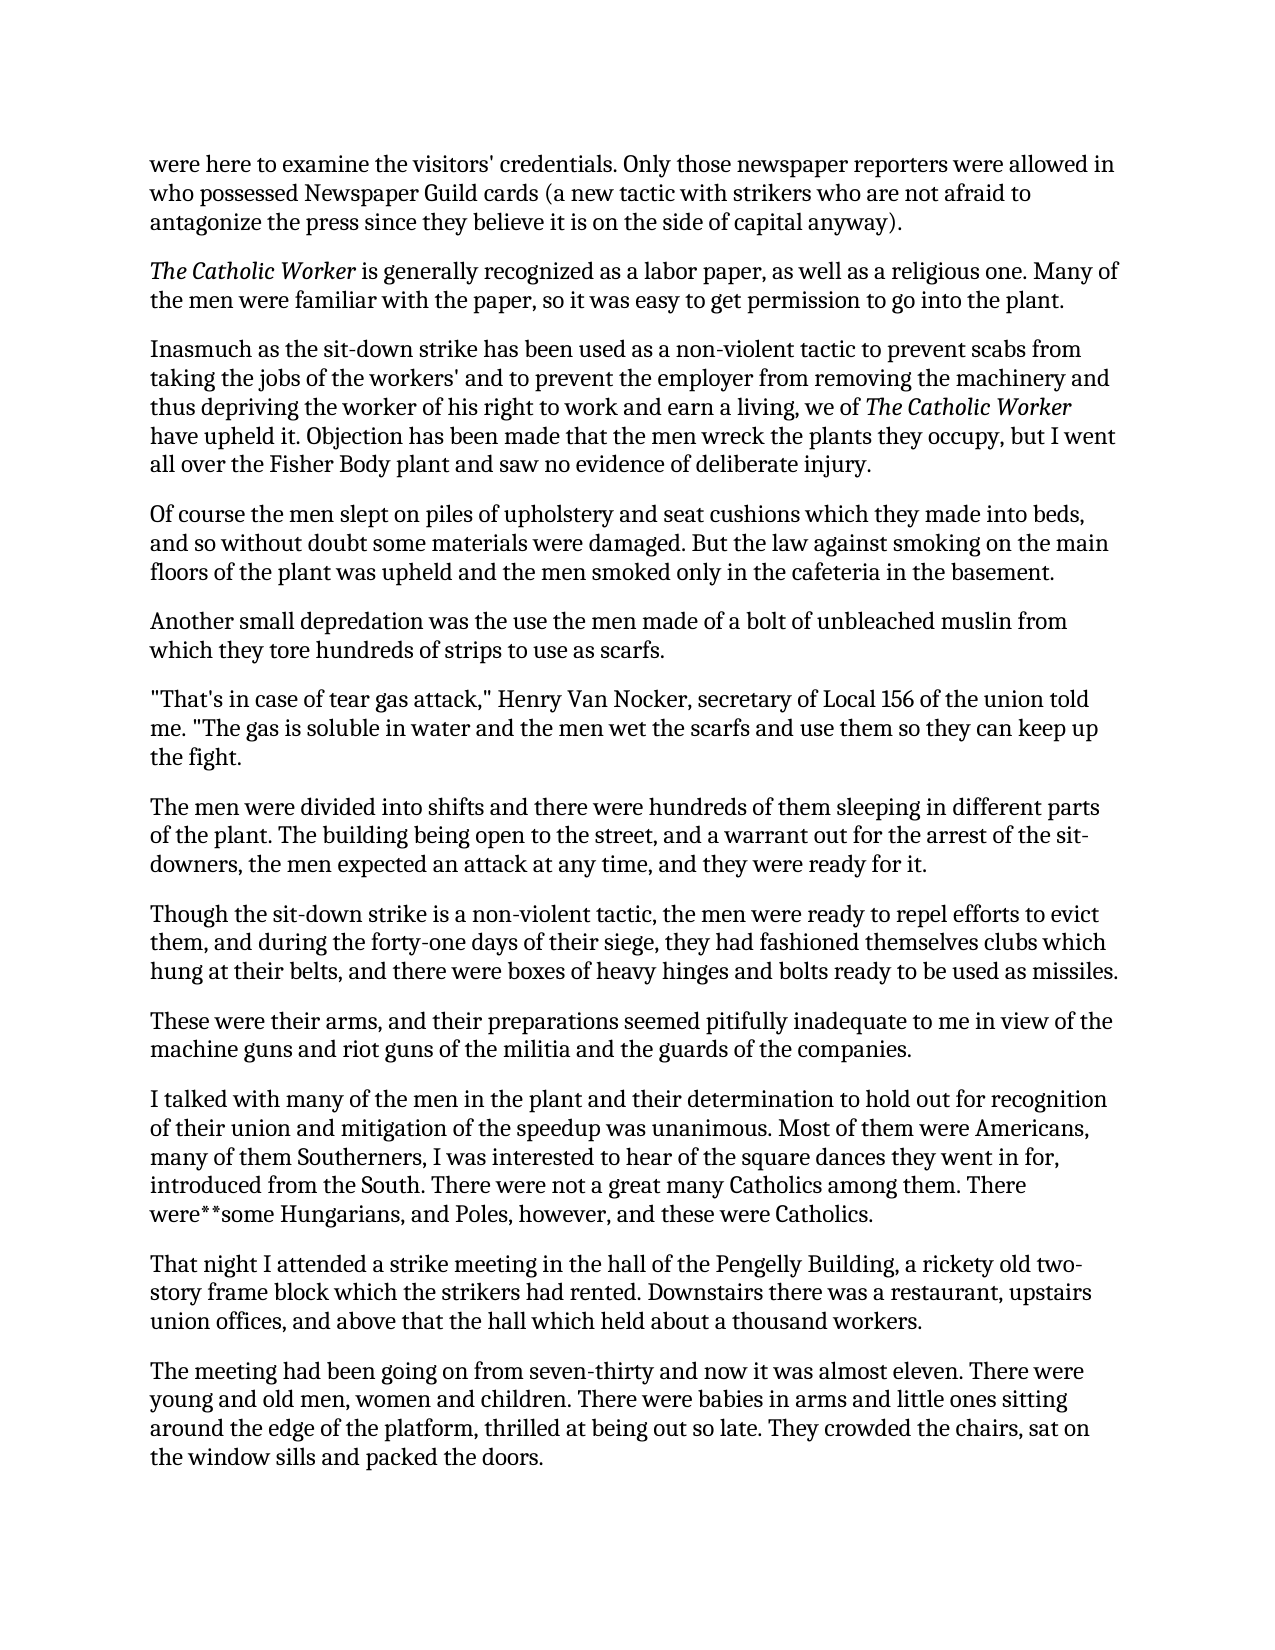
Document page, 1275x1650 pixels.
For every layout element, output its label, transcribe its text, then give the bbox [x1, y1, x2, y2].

text I talked with many of the men in the plant and their determination to hold out for recognition of their union and mitigation of the speedup was unanimous. Most of them were Americans, many of them Southerners, I was interested to hear of the square dances they went in for, introduced from the South. There were not a great many Catholics among them. There were**some Hungarians, and Poles, however, and these were Catholics. [150, 1085, 1125, 1229]
text Inasmuch as the sit-down strike has been used as a non-violent tactic to prevent scabs from taking the jobs of the workers' and to prevent the employer from removing the machinery and thus depriving the worker of his right to work and earn a living, we of The Catholic Worker have upheld it. Objection has been made that the men wreck the plants they occupy, but I went all over the Fisher Body plant and saw no evidence of deliberate injury. [150, 335, 1125, 479]
text Another small depredation was the use the men made of a bolt of unbleached muslin from which they tore hundreds of strips to use as scarfs. [150, 607, 1125, 664]
text That night I attended a strike meeting in the hall of the Pengelly Building, a rickety old two-story frame block which the strikers had rented. Downstairs there was a restaurant, upstairs union offices, and above that the hall which held about a thousand workers. [150, 1249, 1125, 1336]
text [150, 150, 1125, 236]
text Though the sit-down strike is a non-violent tactic, the men were ready to repel efforts to evict them, and during the forty-one days of their siege, they had fashioned themselves clubs which hung at their belts, and there were boxes of heavy hinges and bolts ready to be used as missiles. [150, 899, 1125, 986]
text The men were divided into shifts and there were hundreds of them sleeping in different parts of the plant. The building being open to the street, and a warrant out for the arrest of the sit-downers, the men expected an attack at any time, and they were ready for it. [150, 792, 1125, 879]
text The Catholic Worker is generally recognized as a labor paper, as well as a religious one. Many of the men were familiar with the paper, so it was easy to get permission to go into the plant. [150, 257, 1125, 314]
text The meeting had been going on from seven-thirty and now it was almost eleven. There were young and old men, women and children. There were babies in arms and little ones sitting around the edge of the platform, thrilled at being out so late. They crowded the chairs, sat on the window sills and packed the doors. [150, 1357, 1125, 1472]
text Of course the men slept on piles of upholstery and seat cushions which they made into beds, and so without doubt some materials were damaged. But the law against smoking on the main floors of the plant was upheld and the men smoked only in the cafeteria in the basement. [150, 500, 1125, 586]
text These were their arms, and their preparations seemed pitifully inadequate to me in view of the machine guns and riot guns of the militia and the guards of the companies. [150, 1007, 1125, 1064]
text "That's in case of tear gas attack," Henry Van Nocker, secretary of Local 156 of the union told me. "The gas is soluble in water and the men wet the scarfs and use them so they can keep up the fight. [150, 685, 1125, 772]
